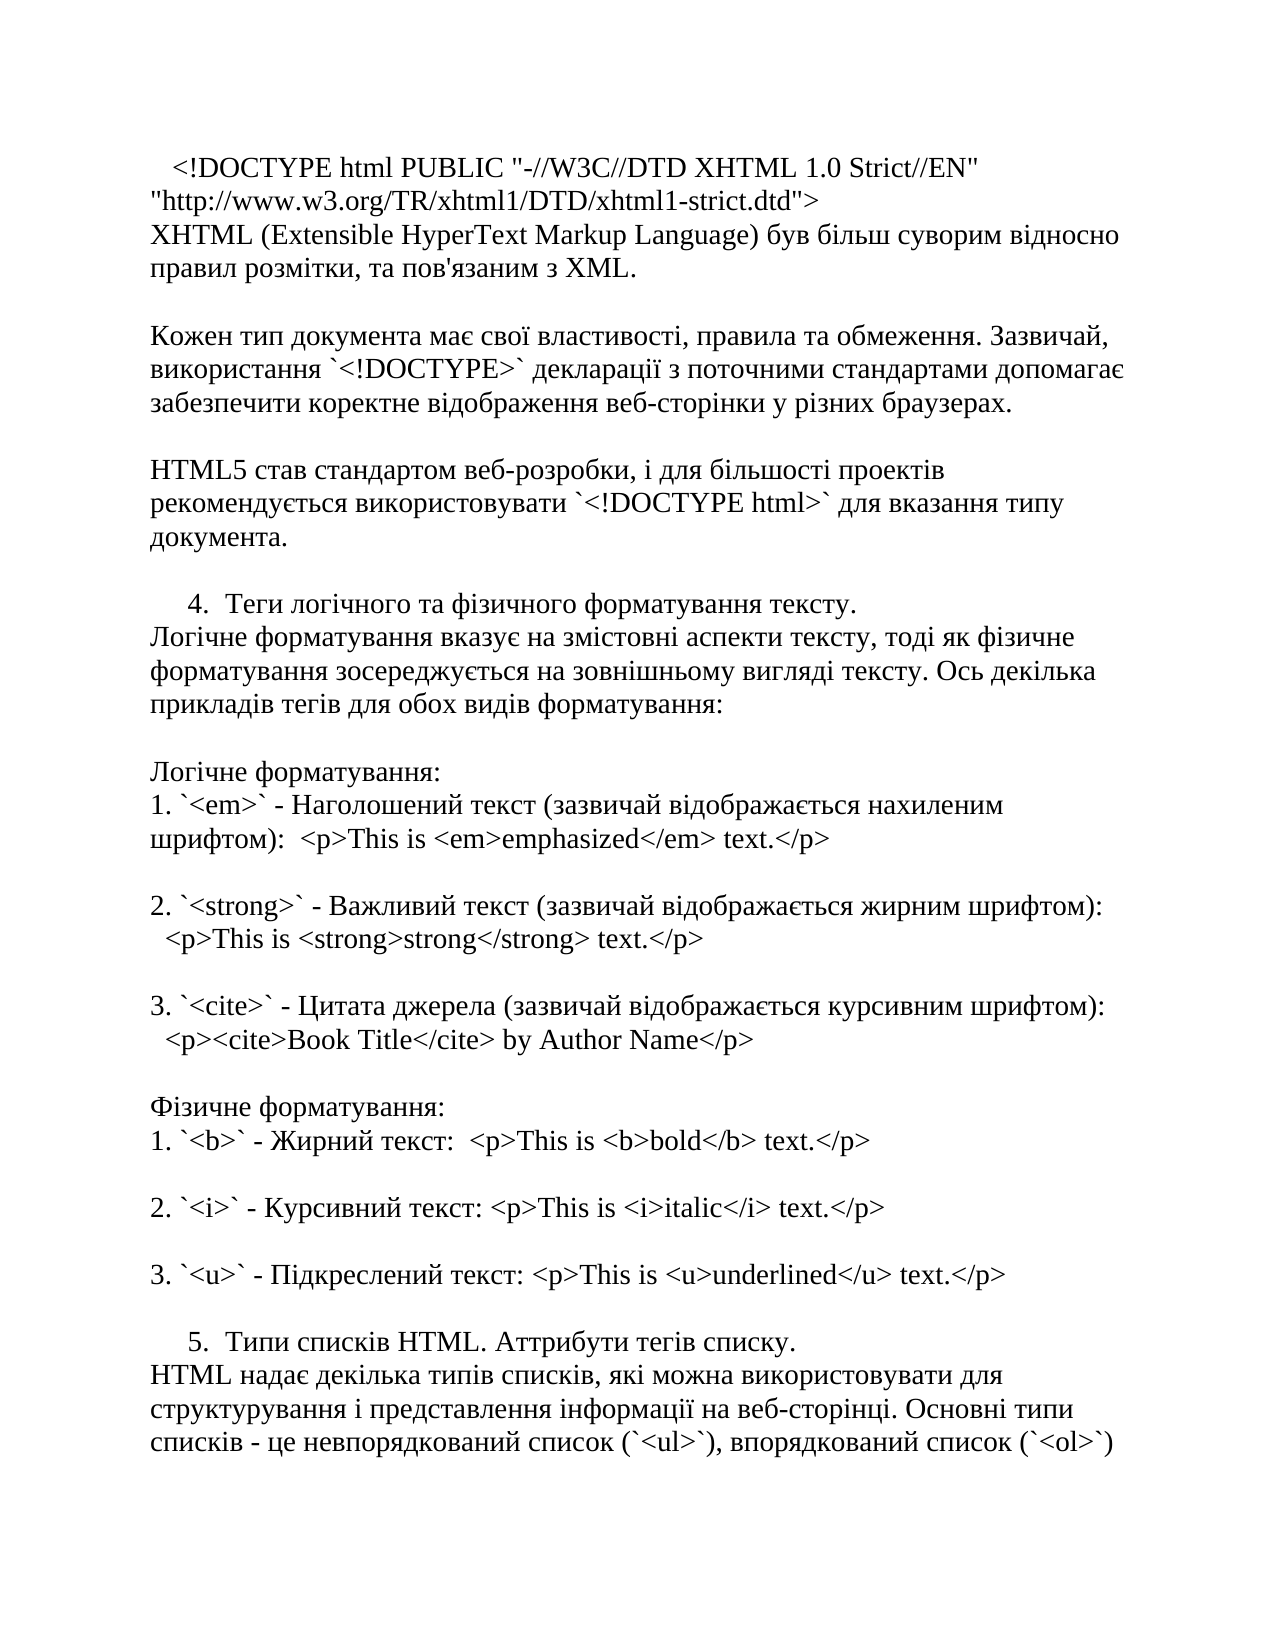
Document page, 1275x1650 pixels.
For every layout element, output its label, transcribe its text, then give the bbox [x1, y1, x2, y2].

text <p><cite>Book Title</cite> by Author Name</p> [150, 1022, 1125, 1056]
text Логічне форматування вказує на змістовні аспекти тексту, тоді як фізичне форматування зосереджується на зовнішньому вигляді тексту. Ось декілька прикладів тегів для обох видів форматування: [150, 619, 1125, 720]
text 3. `<cite>` - Цитата джерела (зазвичай відображається курсивним шрифтом): [150, 988, 1125, 1022]
list Типи списків HTML. Аттрибути тегів списку. [187, 1324, 1125, 1357]
text <!DOCTYPE html PUBLIC "-//W3C//DTD XHTML 1.0 Strict//EN" "http://www.w3.org/TR/xhtml1/DTD/xhtml1-strict.dtd"> [150, 150, 1125, 217]
text 2. `<strong>` - Важливий текст (зазвичай відображається жирним шрифтом): [150, 888, 1125, 921]
text Кожен тип документа має свої властивості, правила та обмеження. Зазвичай, використання `<!DOCTYPE>` декларації з поточними стандартами допомагає забезпечити коректне відображення веб-сторінки у різних браузерах. [150, 318, 1125, 418]
text HTML5 став стандартом веб-розробки, і для більшості проектів рекомендується використовувати `<!DOCTYPE html>` для вказання типу документа. [150, 452, 1125, 552]
list Теги логічного та фізичного форматування тексту. [187, 586, 1125, 619]
text 1. `<b>` - Жирний текст: <p>This is <b>bold</b> text.</p> [150, 1123, 1125, 1156]
text Фізичне форматування: [150, 1089, 1125, 1123]
text Логічне форматування: [150, 754, 1125, 787]
text 2. `<i>` - Курсивний текст: <p>This is <i>italic</i> text.</p> [150, 1190, 1125, 1223]
text 3. `<u>` - Підкреслений текст: <p>This is <u>underlined</u> text.</p> [150, 1257, 1125, 1290]
text <p>This is <strong>strong</strong> text.</p> [150, 921, 1125, 955]
text XHTML (Extensible HyperText Markup Language) був більш суворим відносно правил розмітки, та пов'язаним з XML. [150, 217, 1125, 284]
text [150, 1357, 1125, 1458]
text 1. `<em>` - Наголошений текст (зазвичай відображається нахиленим шрифтом): <p>This is <em>emphasized</em> text.</p> [150, 787, 1125, 854]
